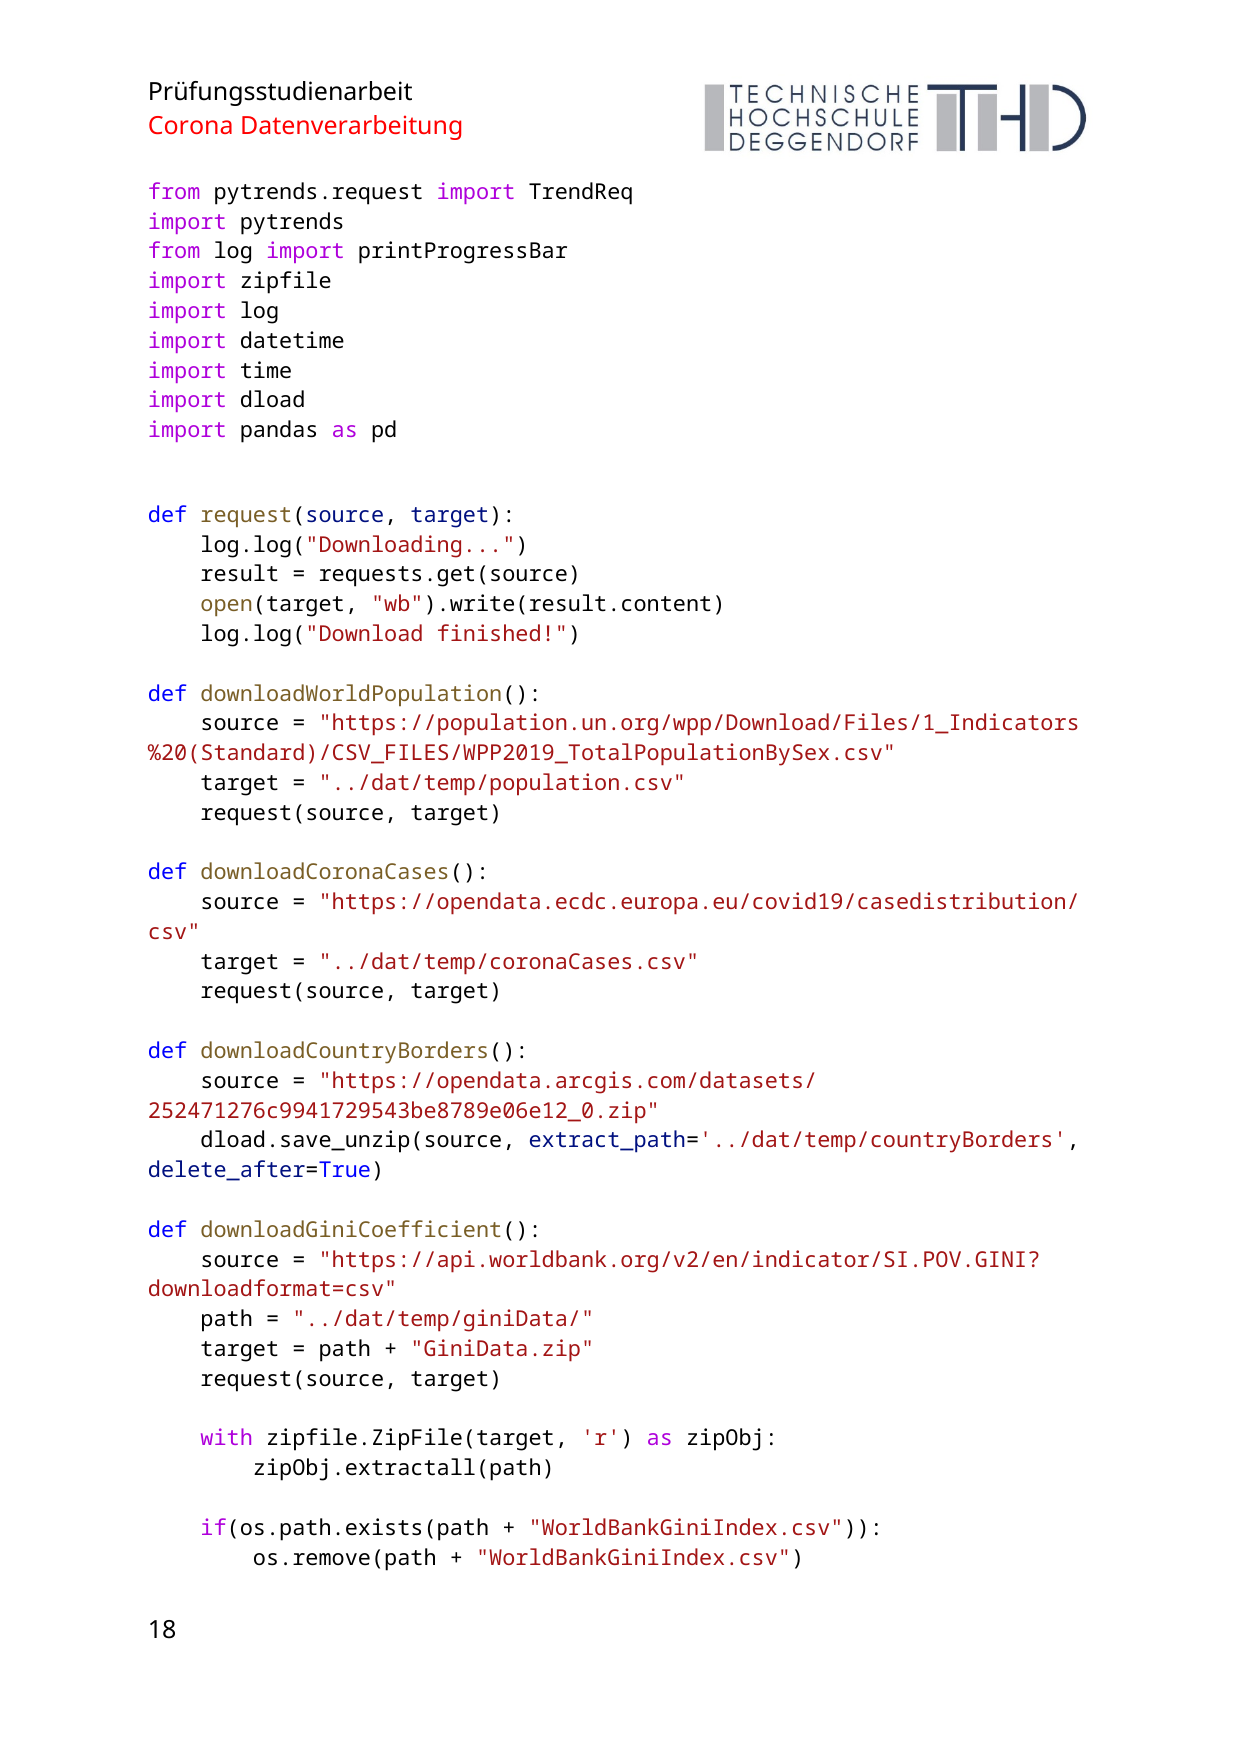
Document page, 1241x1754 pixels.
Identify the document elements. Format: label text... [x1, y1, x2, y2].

text source = "https://api.worldbank.org/v2/en/indicator/SI.POV.GINI?downloadformat=csv" [148, 1244, 1093, 1303]
text source = "https://opendata.arcgis.com/datasets/252471276c9941729543be8789e06e12_0.zip" [148, 1065, 1093, 1124]
text os.remove(path + "WorldBankGiniIndex.csv") [148, 1542, 1093, 1571]
text def downloadCoronaCases(): [148, 856, 1093, 886]
text from pytrends.request import TrendReq [148, 176, 1093, 206]
text def request(source, target): [148, 499, 1093, 529]
text dload.save_unzip(source, extract_path='../dat/temp/countryBorders', delete_after=True) [148, 1124, 1093, 1184]
text request(source, target) [148, 976, 1093, 1005]
text log.log("Downloading...") [148, 529, 1093, 558]
text if(os.path.exists(path + "WorldBankGiniIndex.csv")): [148, 1512, 1093, 1542]
text import pandas as pd [148, 414, 1093, 444]
text import zipfile [148, 265, 1093, 295]
text request(source, target) [148, 1363, 1093, 1393]
text import dload [148, 384, 1093, 414]
text import time [148, 355, 1093, 384]
text target = path + "GiniData.zip" [148, 1333, 1093, 1363]
text result = requests.get(source) [148, 558, 1093, 588]
text target = "../dat/temp/population.csv" [148, 767, 1093, 797]
text path = "../dat/temp/giniData/" [148, 1303, 1093, 1333]
picture [699, 74, 1093, 159]
text def downloadGiniCoefficient(): [148, 1214, 1093, 1244]
text target = "../dat/temp/coronaCases.csv" [148, 946, 1093, 976]
text import datetime [148, 325, 1093, 355]
text def downloadCountryBorders(): [148, 1035, 1093, 1065]
text import pytrends [148, 206, 1093, 236]
text import log [148, 295, 1093, 325]
text source = "https://population.un.org/wpp/Download/Files/1_Indicators%20(Standard)/CSV_FILES/WPP2019_TotalPopulationBySex.csv" [148, 707, 1093, 767]
text with zipfile.ZipFile(target, 'r') as zipObj: [148, 1422, 1093, 1452]
text source = "https://opendata.ecdc.europa.eu/covid19/casedistribution/csv" [148, 886, 1093, 946]
text log.log("Download finished!") [148, 618, 1093, 648]
text request(source, target) [148, 797, 1093, 827]
text zipObj.extractall(path) [148, 1452, 1093, 1482]
text def downloadWorldPopulation(): [148, 678, 1093, 707]
text from log import printProgressBar [148, 236, 1093, 265]
text open(target, "wb").write(result.content) [148, 588, 1093, 618]
